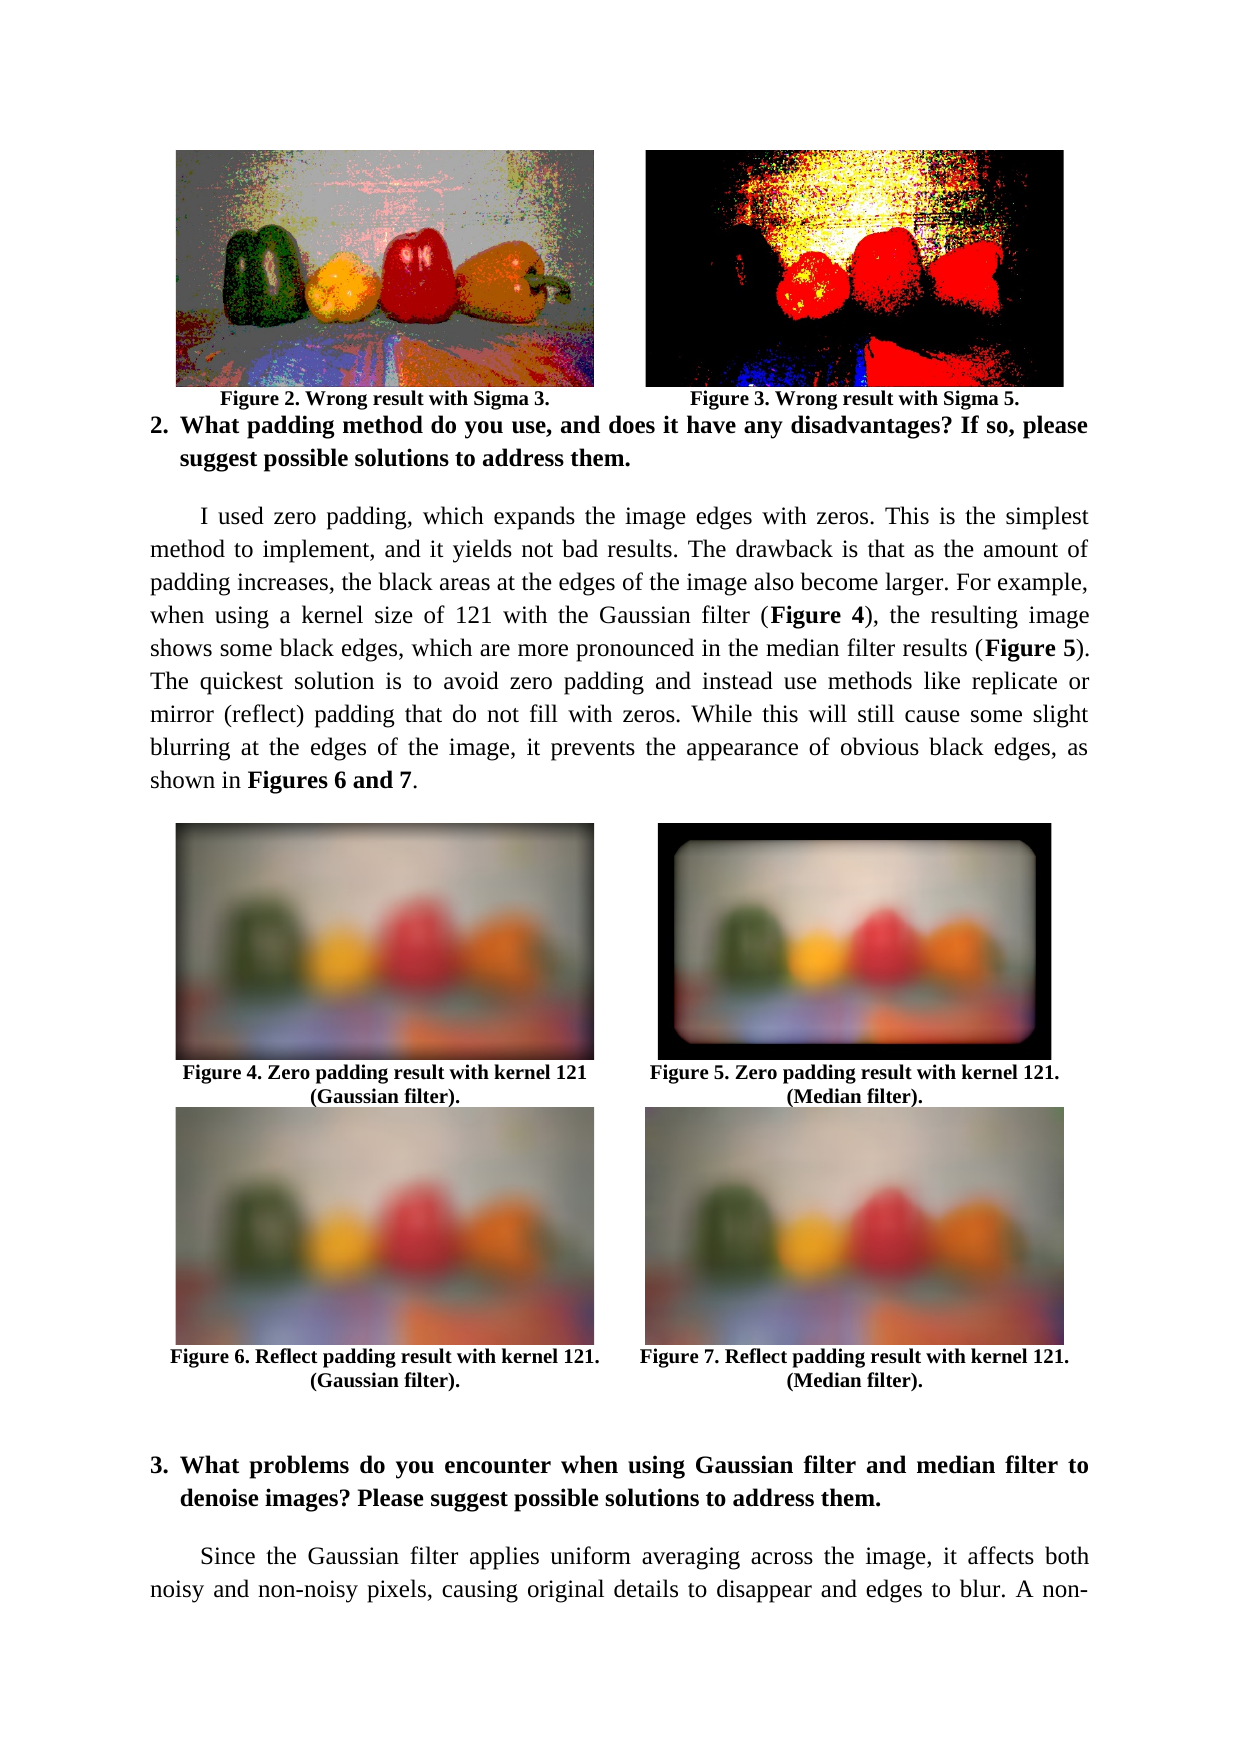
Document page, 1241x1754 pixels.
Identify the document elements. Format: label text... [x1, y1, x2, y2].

picture [175, 1107, 595, 1345]
list What problems do you encounter when using Gaussian filter and median filter to denoise images? Please suggest possible solutions to address them. [150, 1450, 1090, 1512]
table_header Figure 3. Wrong result with Sigma 5. [620, 150, 1089, 410]
picture [175, 150, 594, 387]
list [150, 1541, 1090, 1603]
list I used zero padding, which expands the image edges with zeros. This is the simplest method to implement, and it yields not bad results. The drawback is that as the amount of padding increases, the black areas at the edges of the image also become larger. For example, when using a kernel size of 121 with the Gaussian filter (Figure 4), the resulting image shows some black edges, which are more pronounced in the median filter results (Figure 5). The quickest solution is to avoid zero padding and instead use methods like replicate or mirror (reflect) padding that do not fill with zeros. While this will still cause some slight blurring at the edges of the image, it prevents the appearance of obvious black edges, as shown in Figures 6 and 7. [150, 501, 1090, 794]
picture [175, 823, 595, 1060]
table_header Figure 4. Zero padding result with kernel 121 (Gaussian filter). [150, 824, 620, 1108]
table_header Figure 2. Wrong result with Sigma 3. [150, 150, 620, 410]
picture [657, 823, 1052, 1060]
list What padding method do you use, and does it have any disadvantages? If so, please suggest possible solutions to address them. [150, 410, 1090, 472]
picture [645, 1107, 1064, 1345]
table_cell Figure 6. Reflect padding result with kernel 121. (Gaussian filter). [150, 1108, 620, 1392]
table_cell Figure 7. Reflect padding result with kernel 121. (Median filter). [620, 1108, 1089, 1392]
picture [645, 150, 1064, 387]
table_header Figure 5. Zero padding result with kernel 121. (Median filter). [620, 824, 1089, 1108]
